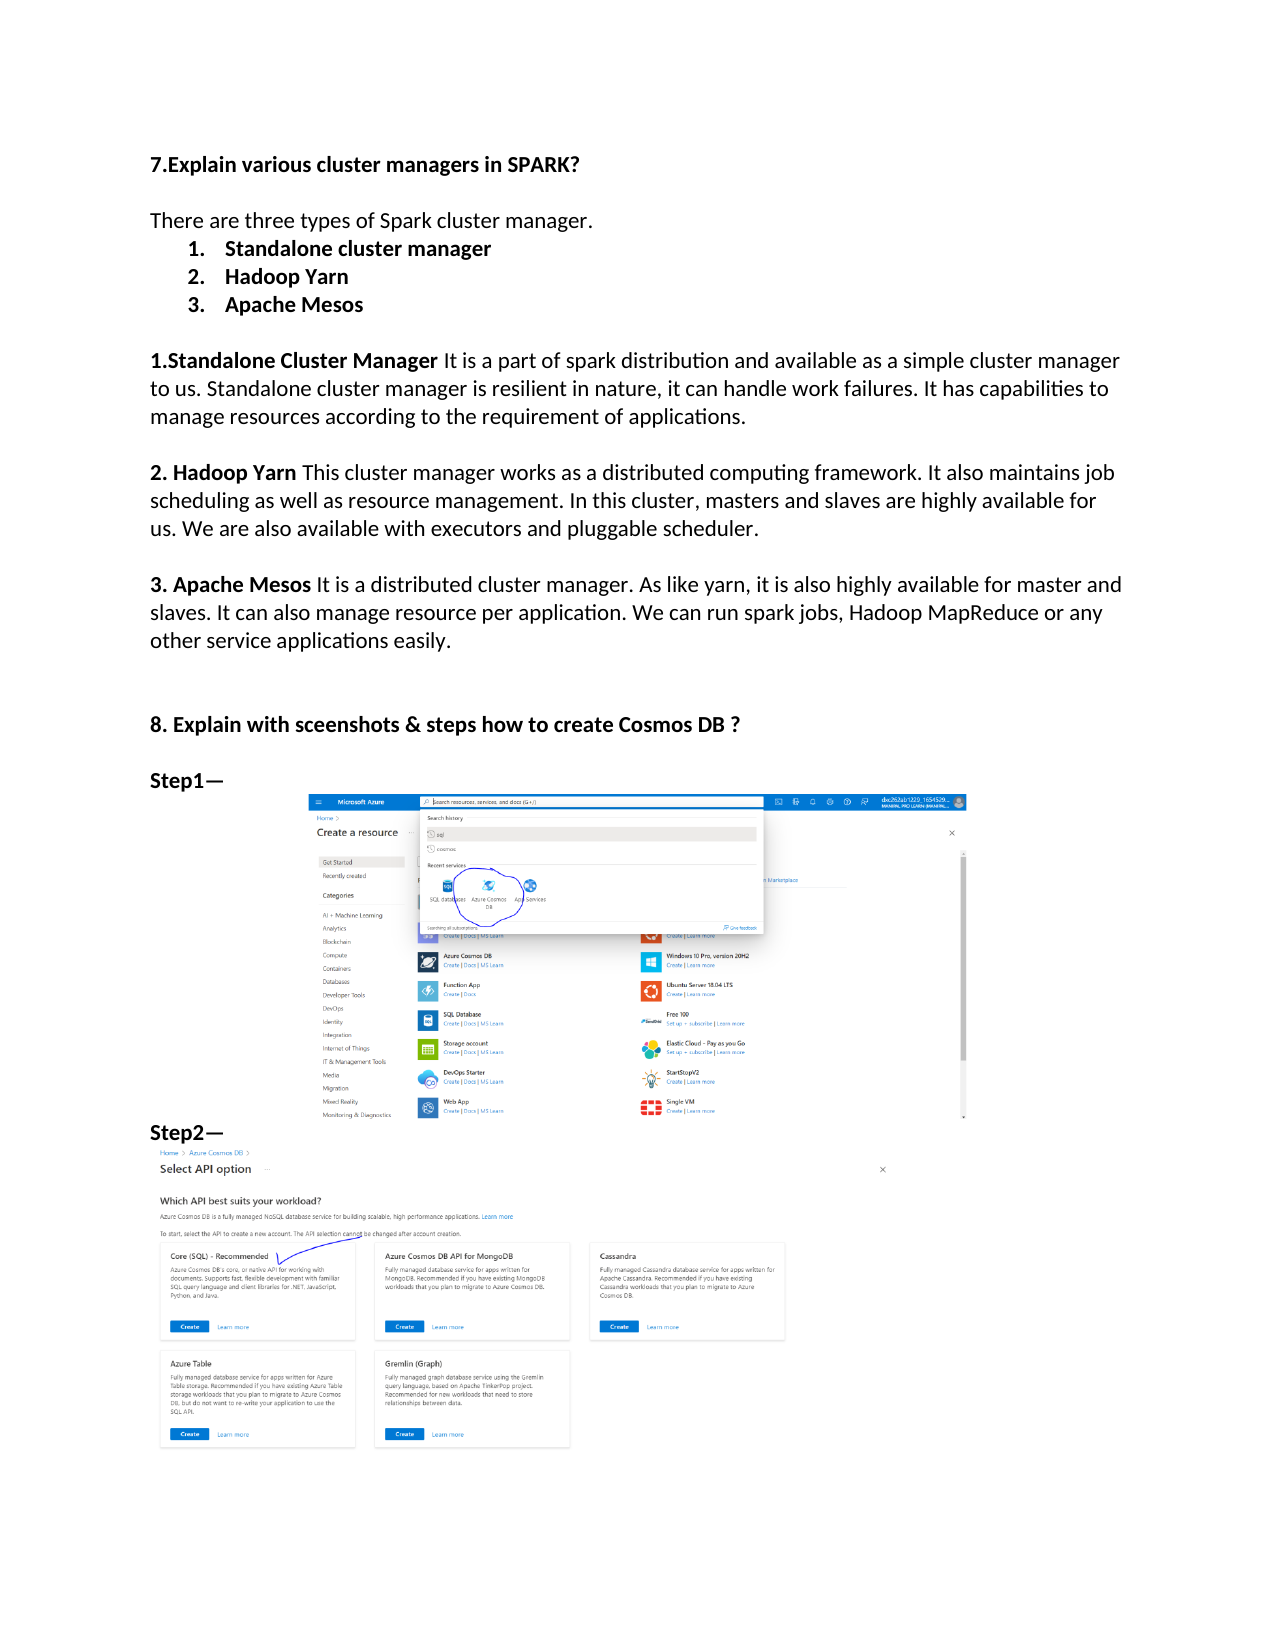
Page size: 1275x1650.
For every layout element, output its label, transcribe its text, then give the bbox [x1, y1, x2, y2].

text Step2— [150, 1118, 1125, 1146]
list Apache Mesos [187, 290, 1125, 318]
text There are three types of Spark cluster manager. [150, 206, 1125, 234]
text 7.Explain various cluster managers in SPARK? [150, 150, 1125, 178]
text 8. Explain with sceenshots & steps how to create Cosmos DB ? [150, 710, 1125, 738]
text 1.Standalone Cluster Manager It is a part of spark distribution and available as a simple cluster manager to us. Standalone cluster manager is resilient in nature, it can handle work failures. It has capabilities to manage resources according to the requirement of applications. [150, 346, 1125, 430]
picture [150, 1146, 900, 1481]
list Standalone cluster manager [187, 234, 1125, 262]
text Step1— [150, 766, 1125, 794]
text 3. Apache Mesos It is a distributed cluster manager. As like yarn, it is also highly available for master and slaves. It can also manage resource per application. We can run spark jobs, Hadoop MapReduce or any other service applications easily. [150, 570, 1125, 654]
list Hadoop Yarn [187, 262, 1125, 290]
text 2. Hadoop Yarn This cluster manager works as a distributed computing framework. It also maintains job scheduling as well as resource management. In this cluster, masters and slaves are highly available for us. We are also available with executors and pluggable scheduler. [150, 458, 1125, 542]
picture [308, 794, 967, 1119]
